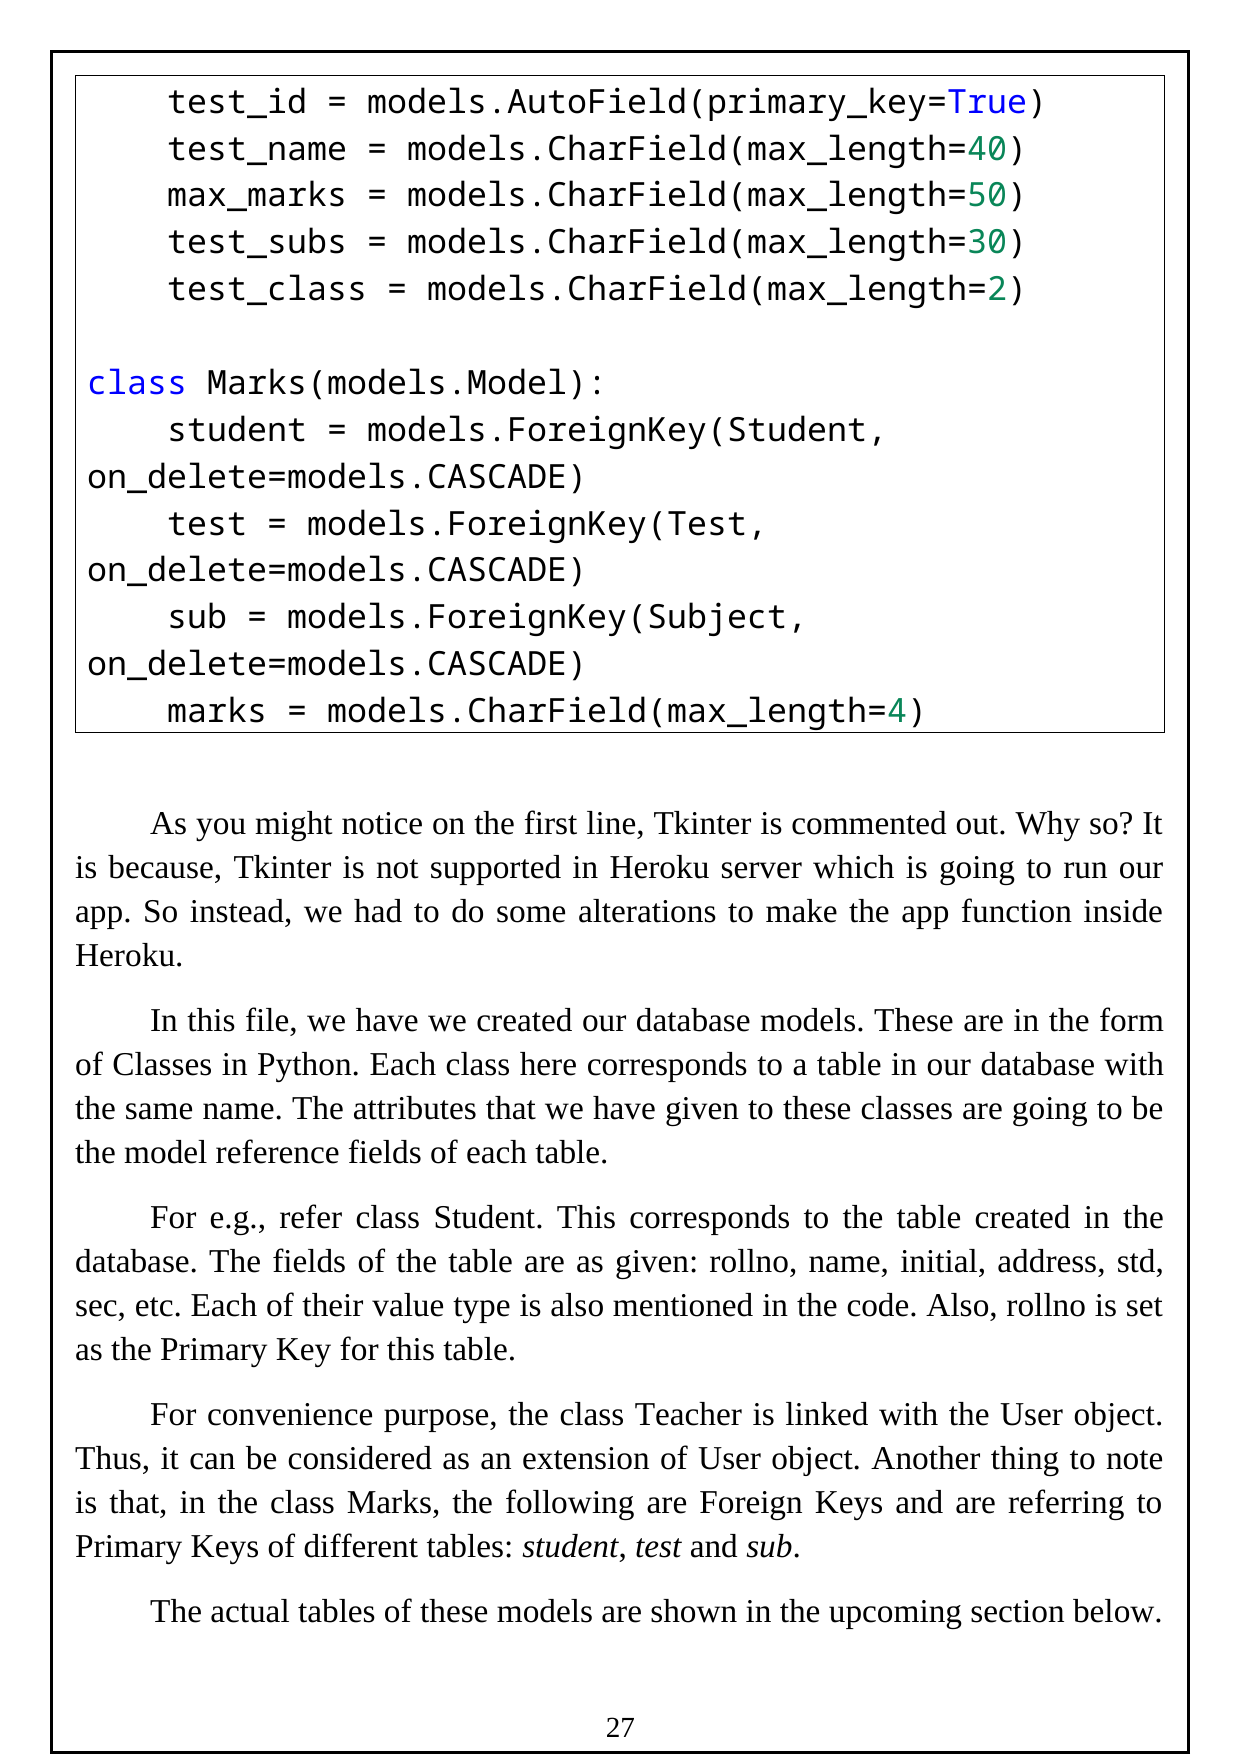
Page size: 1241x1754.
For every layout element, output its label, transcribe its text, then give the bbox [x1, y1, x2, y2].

text As you might notice on the first line, Tkinter is commented out. Why so? It is because, Tkinter is not supported in Heroku server which is going to run our app. So instead, we had to do some alterations to make the app function inside Heroku. [75, 803, 1165, 973]
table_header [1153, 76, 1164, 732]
text In this file, we have we created our database models. These are in the form of Classes in Python. Each class here corresponds to a table in our database with the same name. The attributes that we have given to these classes are going to be the model reference fields of each table. [75, 1000, 1165, 1171]
text The actual tables of these models are shown in the upcoming section below. [75, 1591, 1165, 1630]
text For e.g., refer class Student. This corresponds to the table created in the database. The fields of the table are as given: rollno, name, initial, address, std, sec, etc. Each of their value type is also mentioned in the code. Also, rollno is set as the Primary Key for this table. [75, 1197, 1165, 1368]
text For convenience purpose, the class Teacher is linked with the User object. Thus, it can be considered as an extension of User object. Another thing to note is that, in the class Marks, the following are Foreign Keys and are referring to Primary Keys of different tables: student, test and sub. [75, 1394, 1165, 1565]
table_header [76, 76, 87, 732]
